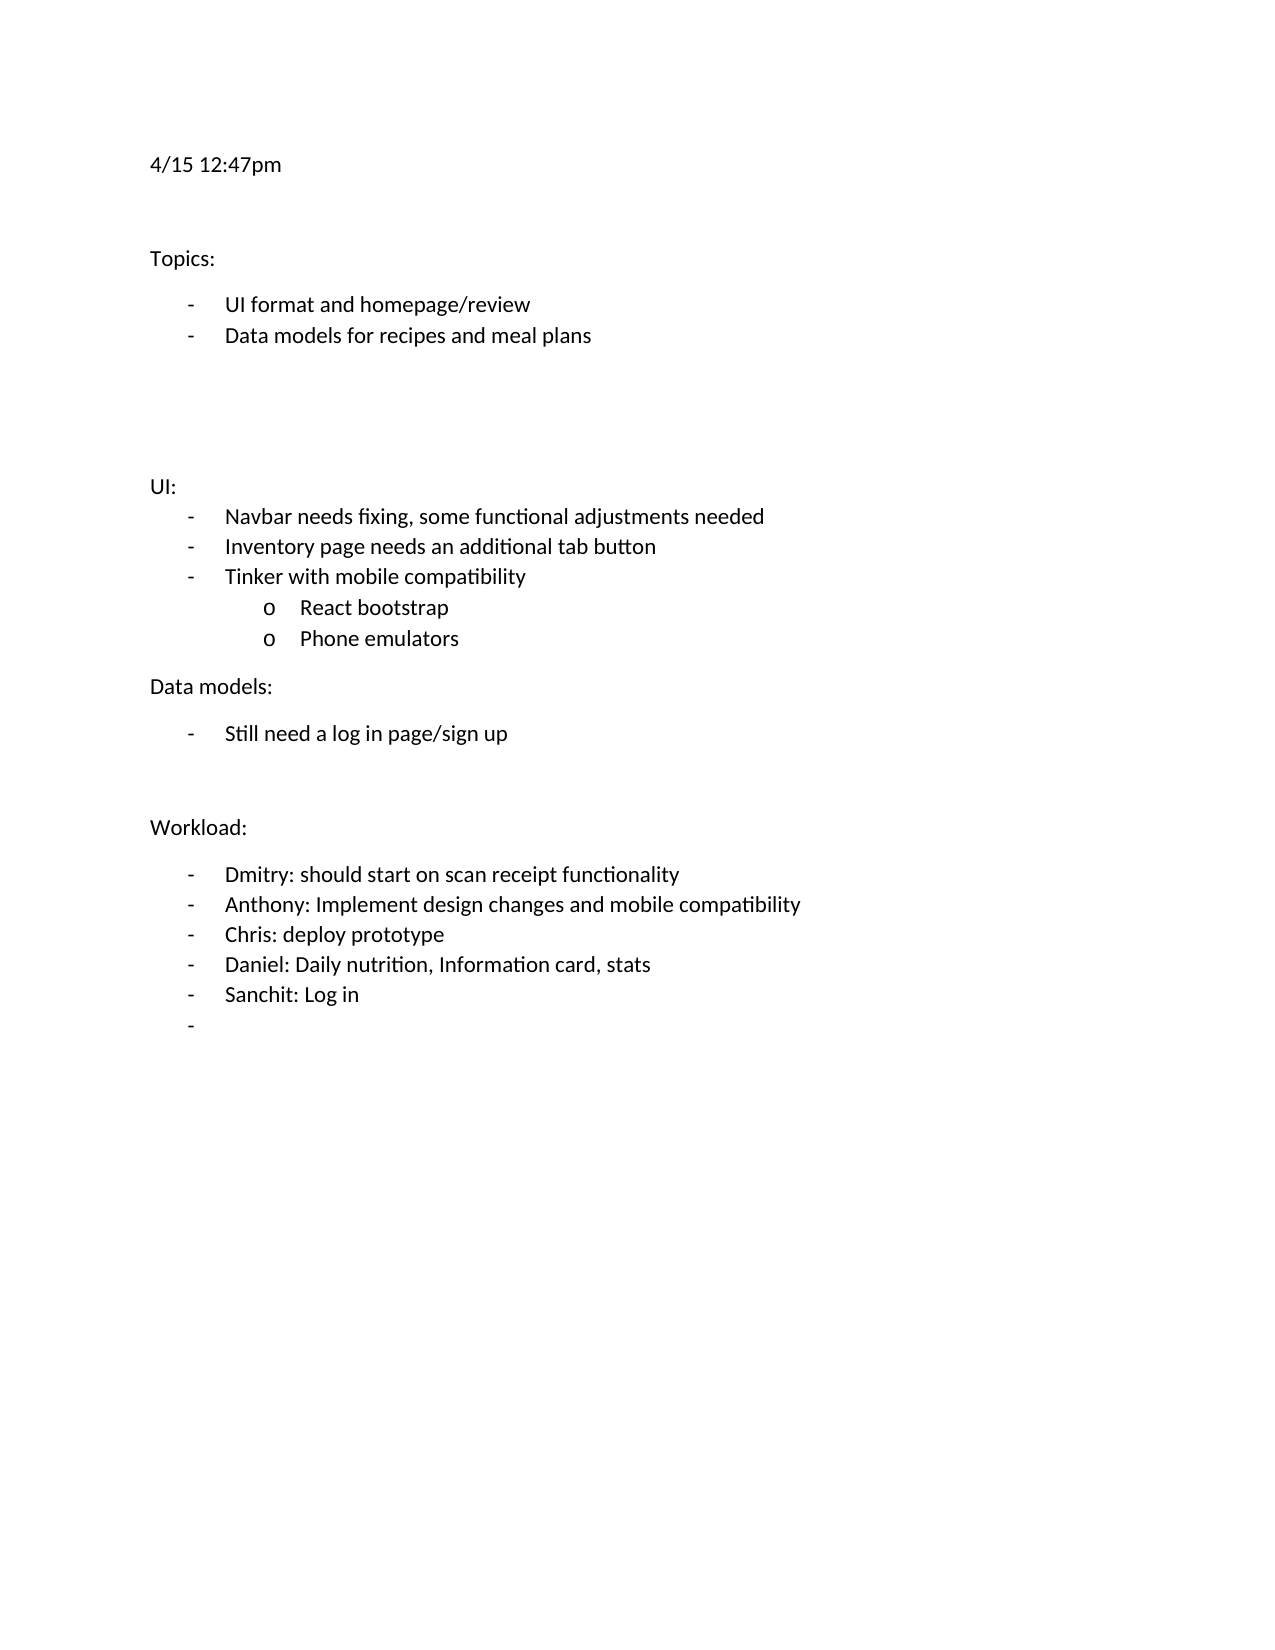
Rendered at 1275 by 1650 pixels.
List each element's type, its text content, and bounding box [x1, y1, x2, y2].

list Daniel: Daily nutrition, Information card, stats [187, 950, 1125, 978]
list Still need a log in page/sign up [187, 719, 1125, 747]
text 4/15 12:47pm [150, 150, 1125, 178]
text Topics: [150, 244, 1125, 272]
list Data models for recipes and meal plans [187, 321, 1125, 349]
list Chris: deploy prototype [187, 920, 1125, 948]
list Navbar needs fixing, some functional adjustments needed [187, 502, 1125, 530]
list Phone emulators [262, 624, 1125, 653]
text Workload: [150, 813, 1125, 841]
list React bootstrap [262, 593, 1125, 622]
list Inventory page needs an additional tab button [187, 532, 1125, 560]
list UI: [150, 472, 1125, 500]
list Dmitry: should start on scan receipt functionality [187, 860, 1125, 888]
list Sanchit: Log in [187, 981, 1125, 1009]
list Tinker with mobile compatibility [187, 562, 1125, 591]
list UI format and homepage/review [187, 291, 1125, 319]
text Data models: [150, 672, 1125, 700]
list Anthony: Implement design changes and mobile compatibility [187, 890, 1125, 918]
